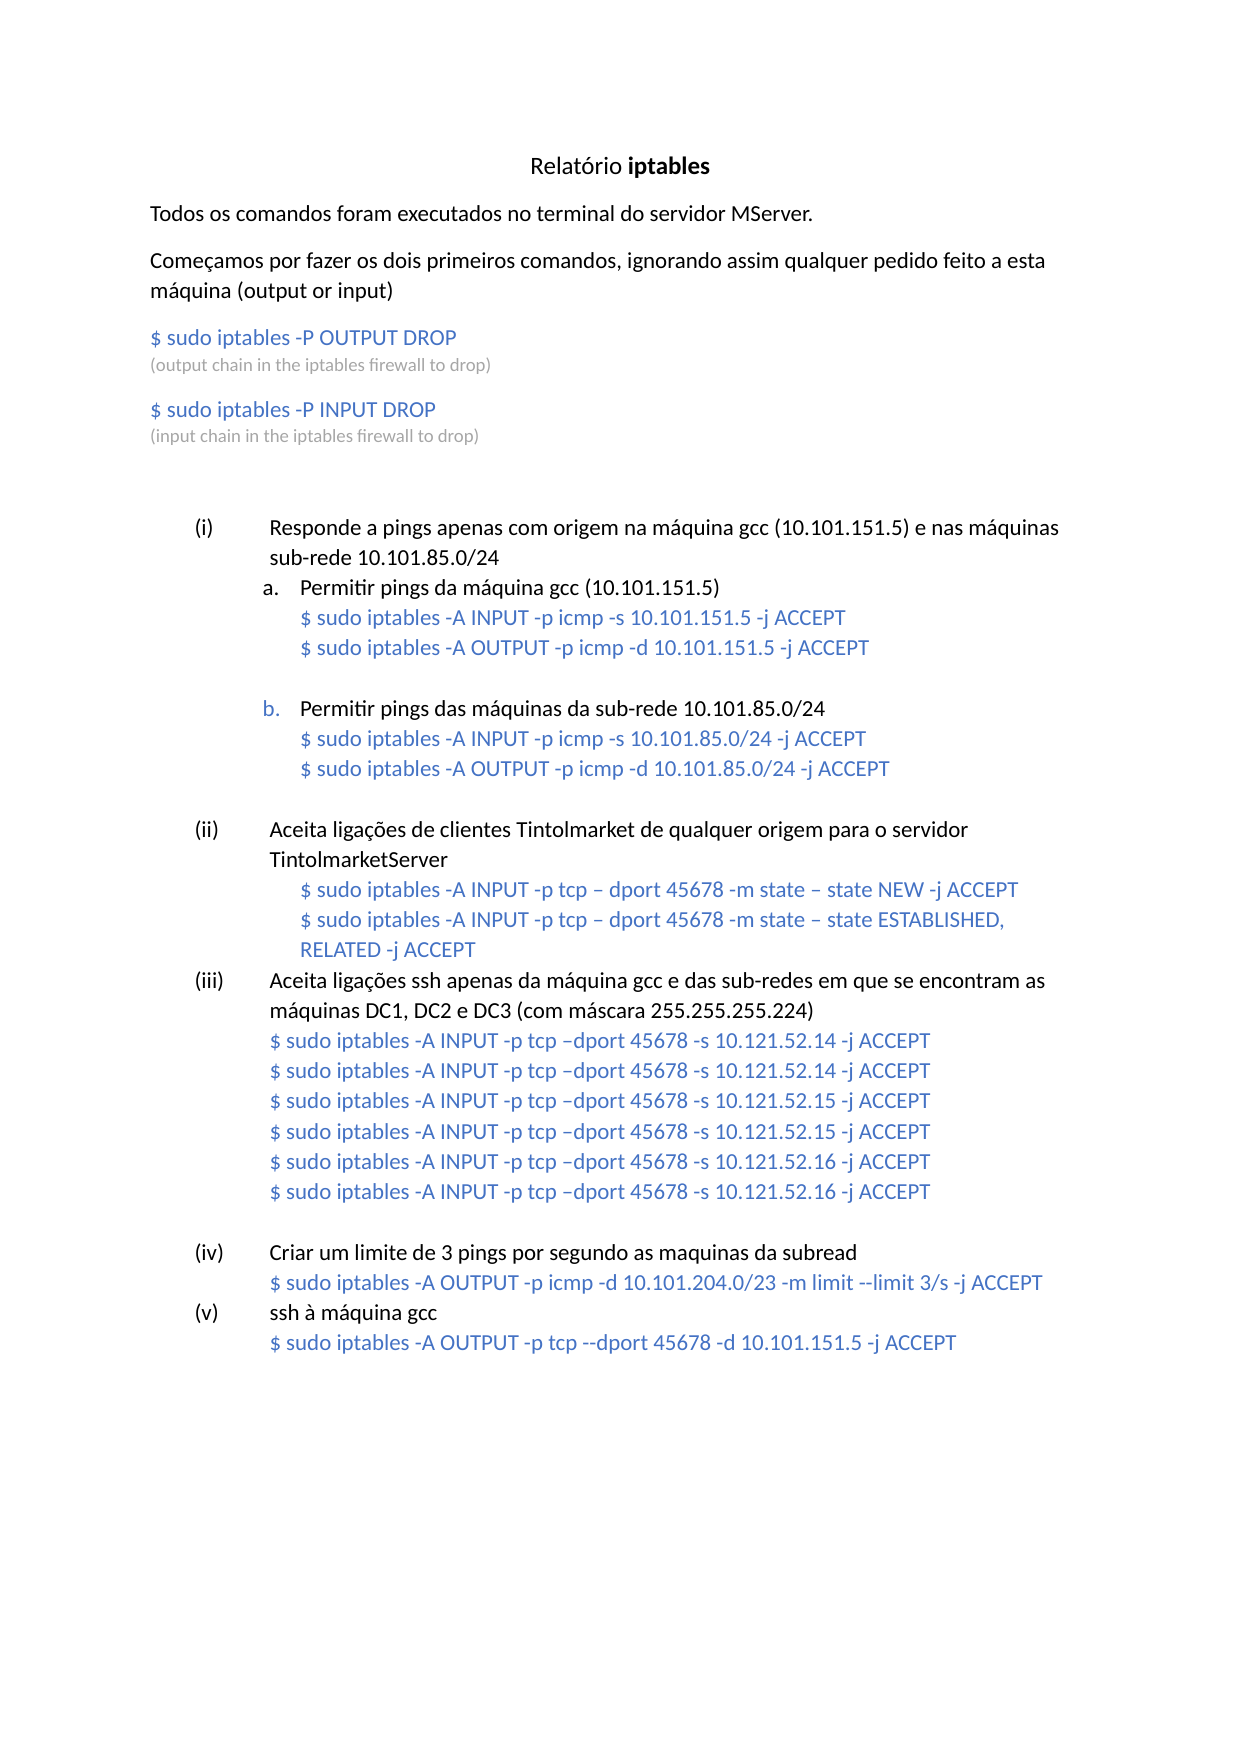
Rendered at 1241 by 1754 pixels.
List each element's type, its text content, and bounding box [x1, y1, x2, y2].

list $ sudo iptables -A INPUT -p tcp – dport 45678 -m state – state ESTABLISHED, RELATED -j ACCEPT [300, 905, 1090, 964]
list $ sudo iptables -A INPUT -p tcp –dport 45678 -s 10.121.52.14 -j ACCEPT [269, 1056, 1090, 1084]
text Começamos por fazer os dois primeiros comandos, ignorando assim qualquer pedido feito a esta máquina (output or input) [150, 246, 1090, 305]
list Aceita ligações de clientes Tintolmarket de qualquer origem para o servidor TintolmarketServer [194, 815, 1090, 873]
list Criar um limite de 3 pings por segundo as maquinas da subread [194, 1238, 1090, 1266]
list $ sudo iptables -A OUTPUT -p tcp --dport 45678 -d 10.101.151.5 -j ACCEPT [269, 1328, 1090, 1356]
list $ sudo iptables -A OUTPUT -p icmp -d 10.101.151.5 -j ACCEPT [300, 633, 1090, 692]
text $ sudo iptables -P OUTPUT DROP (output chain in the iptables firewall to drop) [150, 323, 1090, 376]
text Todos os comandos foram executados no terminal do servidor MServer. [150, 199, 1090, 228]
list ssh à máquina gcc [194, 1298, 1090, 1326]
list Responde a pings apenas com origem na máquina gcc (10.101.151.5) e nas máquinas sub-rede 10.101.85.0/24 [194, 513, 1090, 571]
text Relatório iptables [150, 150, 1090, 181]
list $ sudo iptables -A INPUT -p tcp –dport 45678 -s 10.121.52.16 -j ACCEPT [269, 1177, 1090, 1205]
list $ sudo iptables -A INPUT -p tcp –dport 45678 -s 10.121.52.14 -j ACCEPT [269, 1026, 1090, 1054]
list Permitir pings da máquina gcc (10.101.151.5) [262, 573, 1090, 601]
list Aceita ligações ssh apenas da máquina gcc e das sub-redes em que se encontram as máquinas DC1, DC2 e DC3 (com máscara 255.255.255.224) [194, 966, 1090, 1024]
list $ sudo iptables -A INPUT -p icmp -s 10.101.151.5 -j ACCEPT [300, 603, 1090, 631]
list $ sudo iptables -A INPUT -p tcp –dport 45678 -s 10.121.52.16 -j ACCEPT [269, 1147, 1090, 1175]
list $ sudo iptables -A INPUT -p tcp –dport 45678 -s 10.121.52.15 -j ACCEPT [269, 1087, 1090, 1115]
list $ sudo iptables -A INPUT -p tcp –dport 45678 -s 10.121.52.15 -j ACCEPT [269, 1117, 1090, 1145]
list $ sudo iptables -A INPUT -p tcp – dport 45678 -m state – state NEW -j ACCEPT [300, 875, 1090, 903]
list Permitir pings das máquinas da sub-rede 10.101.85.0/24 $ sudo iptables -A INPUT -p icmp -s 10.101.85.0/24 -j ACCEPT [262, 694, 1090, 752]
text $ sudo iptables -P INPUT DROP (input chain in the iptables firewall to drop) [150, 395, 1090, 447]
list $ sudo iptables -A OUTPUT -p icmp -d 10.101.85.0/24 -j ACCEPT [300, 754, 1090, 782]
list $ sudo iptables -A OUTPUT -p icmp -d 10.101.204.0/23 -m limit --limit 3/s -j ACCEPT [269, 1268, 1090, 1296]
